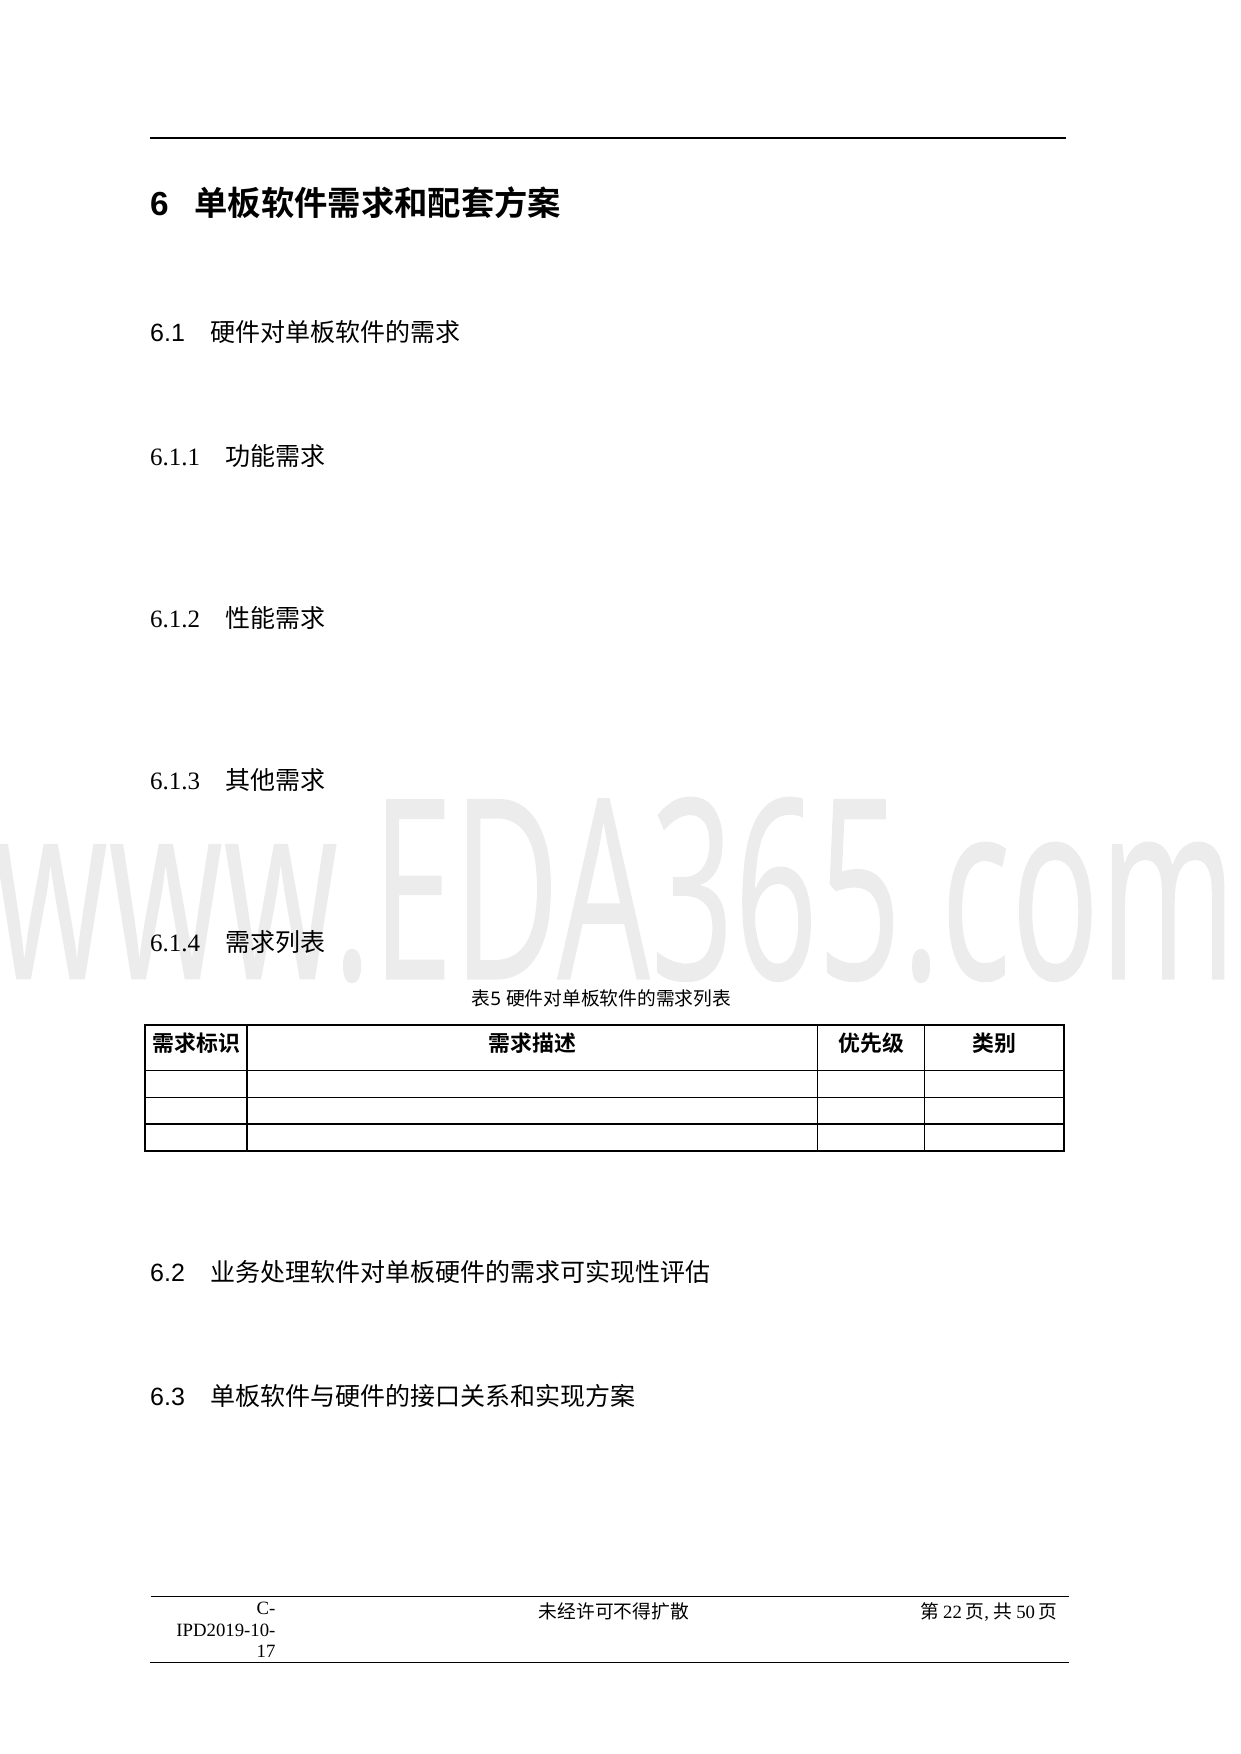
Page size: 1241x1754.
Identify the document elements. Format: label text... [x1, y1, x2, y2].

table_header 优先级 [818, 1026, 924, 1070]
subtitle 其他需求 [150, 760, 1069, 796]
subtitle 功能需求 [150, 436, 1069, 473]
table_cell [925, 1125, 1063, 1150]
subtitle 业务处理软件对单板硬件的需求可实现性评估 [150, 1252, 1069, 1288]
text 硬件对单板软件的需求列表 [150, 983, 1069, 1011]
table_header 需求描述 [248, 1026, 817, 1070]
table_cell [146, 1125, 246, 1150]
table_cell [248, 1071, 817, 1097]
table_cell [818, 1098, 924, 1123]
table_cell [248, 1125, 817, 1150]
subtitle 性能需求 [150, 598, 1069, 634]
table_cell [925, 1098, 1063, 1123]
table_cell [818, 1071, 924, 1097]
table_cell [146, 1071, 246, 1097]
table_cell [146, 1098, 246, 1123]
table_header 类别 [925, 1026, 1063, 1070]
subtitle 单板软件需求和配套方案 [150, 176, 1069, 224]
table_cell [925, 1071, 1063, 1097]
subtitle 单板软件与硬件的接口关系和实现方案 [150, 1376, 1069, 1413]
subtitle 需求列表 [150, 922, 1069, 958]
table_cell [818, 1125, 924, 1150]
subtitle 硬件对单板软件的需求 [150, 312, 1069, 349]
table_header 需求标识 [146, 1026, 246, 1070]
table_cell [248, 1098, 817, 1123]
